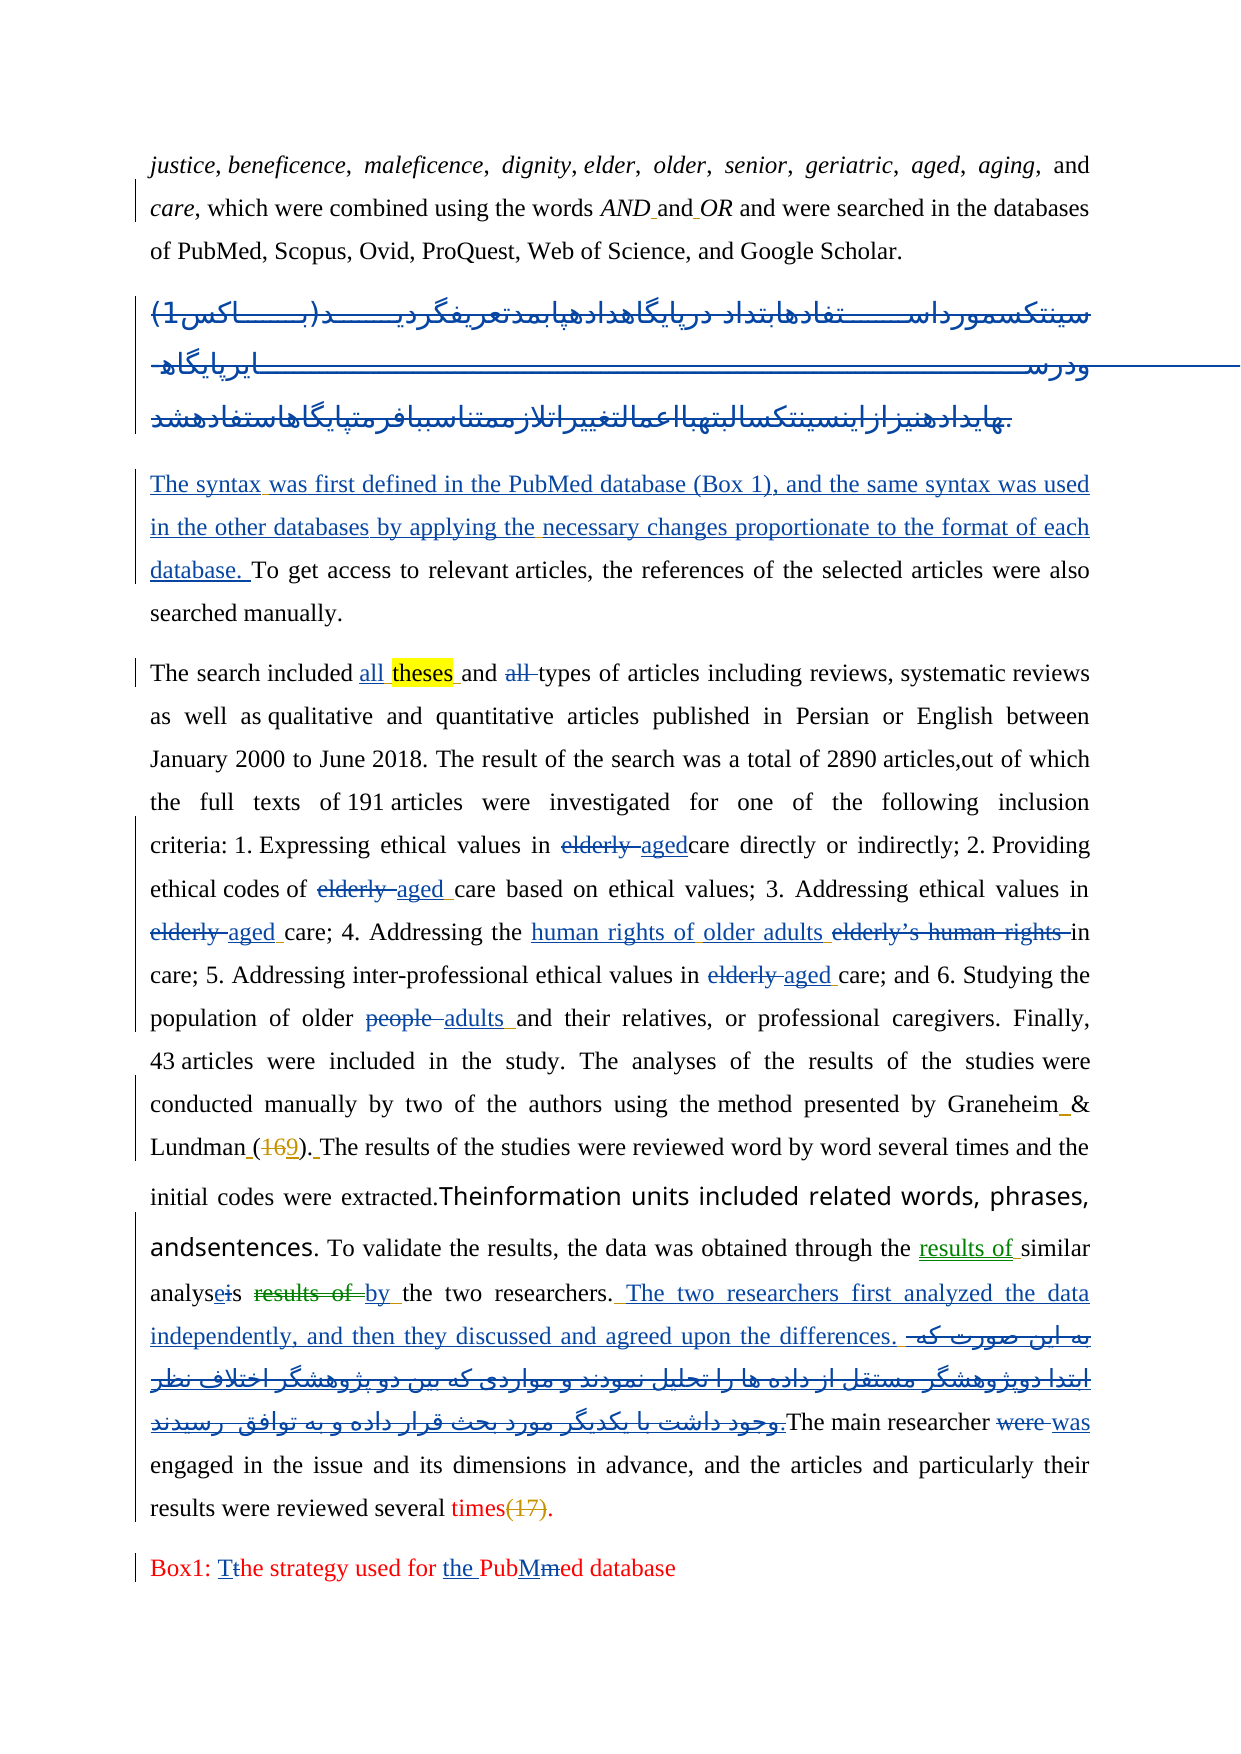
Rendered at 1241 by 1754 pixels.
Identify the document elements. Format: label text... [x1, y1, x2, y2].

text To get access to relevant articles, the references of the selected articles were also searched manually. [150, 469, 1090, 494]
text To get access to relevant articles, the references of the selected articles were also searched manually. [150, 538, 1090, 627]
text Box1: he strategy used for Pubed database [150, 1553, 1090, 1582]
text The search included thesesand types of articles including reviews, systematic reviews as well as qualitative and quantitative articles published in Persian or English between January 2000 to June 2018. The result of the search was a total of 2890 articles,out of which the full texts of 191 articles were investigated for one of the following inclusion criteria: 1. Expressing ethical values in care directly or indirectly; 2. Providing ethical codes of care based on ethical values; 3. Addressing ethical values in care; 4. Addressing the in care; 5. Addressing inter-professional ethical values in care; and 6. Studying the population of older and their relatives, or professional caregivers. Finally, 43 articles were included in the study. The analyses of the results of the studies were conducted manually by two of the authors using the method presented by Graneheim&Lundman().The results of the studies were reviewed word by word several times and the initial codes were extracted.Theinformation units included related words, phrases, andsentences. To validate the results, the data was obtained through the similar analyss the two researchers.The main researcher engaged in the issue and its dimensions in advance, and the articles and particularly their results were reviewed several times. [150, 658, 1090, 1346]
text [150, 150, 1090, 265]
text The search included thesesand types of articles including reviews, systematic reviews as well as qualitative and quantitative articles published in Persian or English between January 2000 to June 2018. The result of the search was a total of 2890 articles,out of which the full texts of 191 articles were investigated for one of the following inclusion criteria: 1. Expressing ethical values in care directly or indirectly; 2. Providing ethical codes of care based on ethical values; 3. Addressing ethical values in care; 4. Addressing the in care; 5. Addressing inter-professional ethical values in care; and 6. Studying the population of older and their relatives, or professional caregivers. Finally, 43 articles were included in the study. The analyses of the results of the studies were conducted manually by two of the authors using the method presented by Graneheim&Lundman().The results of the studies were reviewed word by word several times and the initial codes were extracted.Theinformation units included related words, phrases, andsentences. To validate the results, the data was obtained through the similar analyss the two researchers.The main researcher engaged in the issue and its dimensions in advance, and the articles and particularly their results were reviewed several times. [150, 1390, 1090, 1522]
text To get access to relevant articles, the references of the selected articles were also searched manually. [150, 495, 1090, 537]
